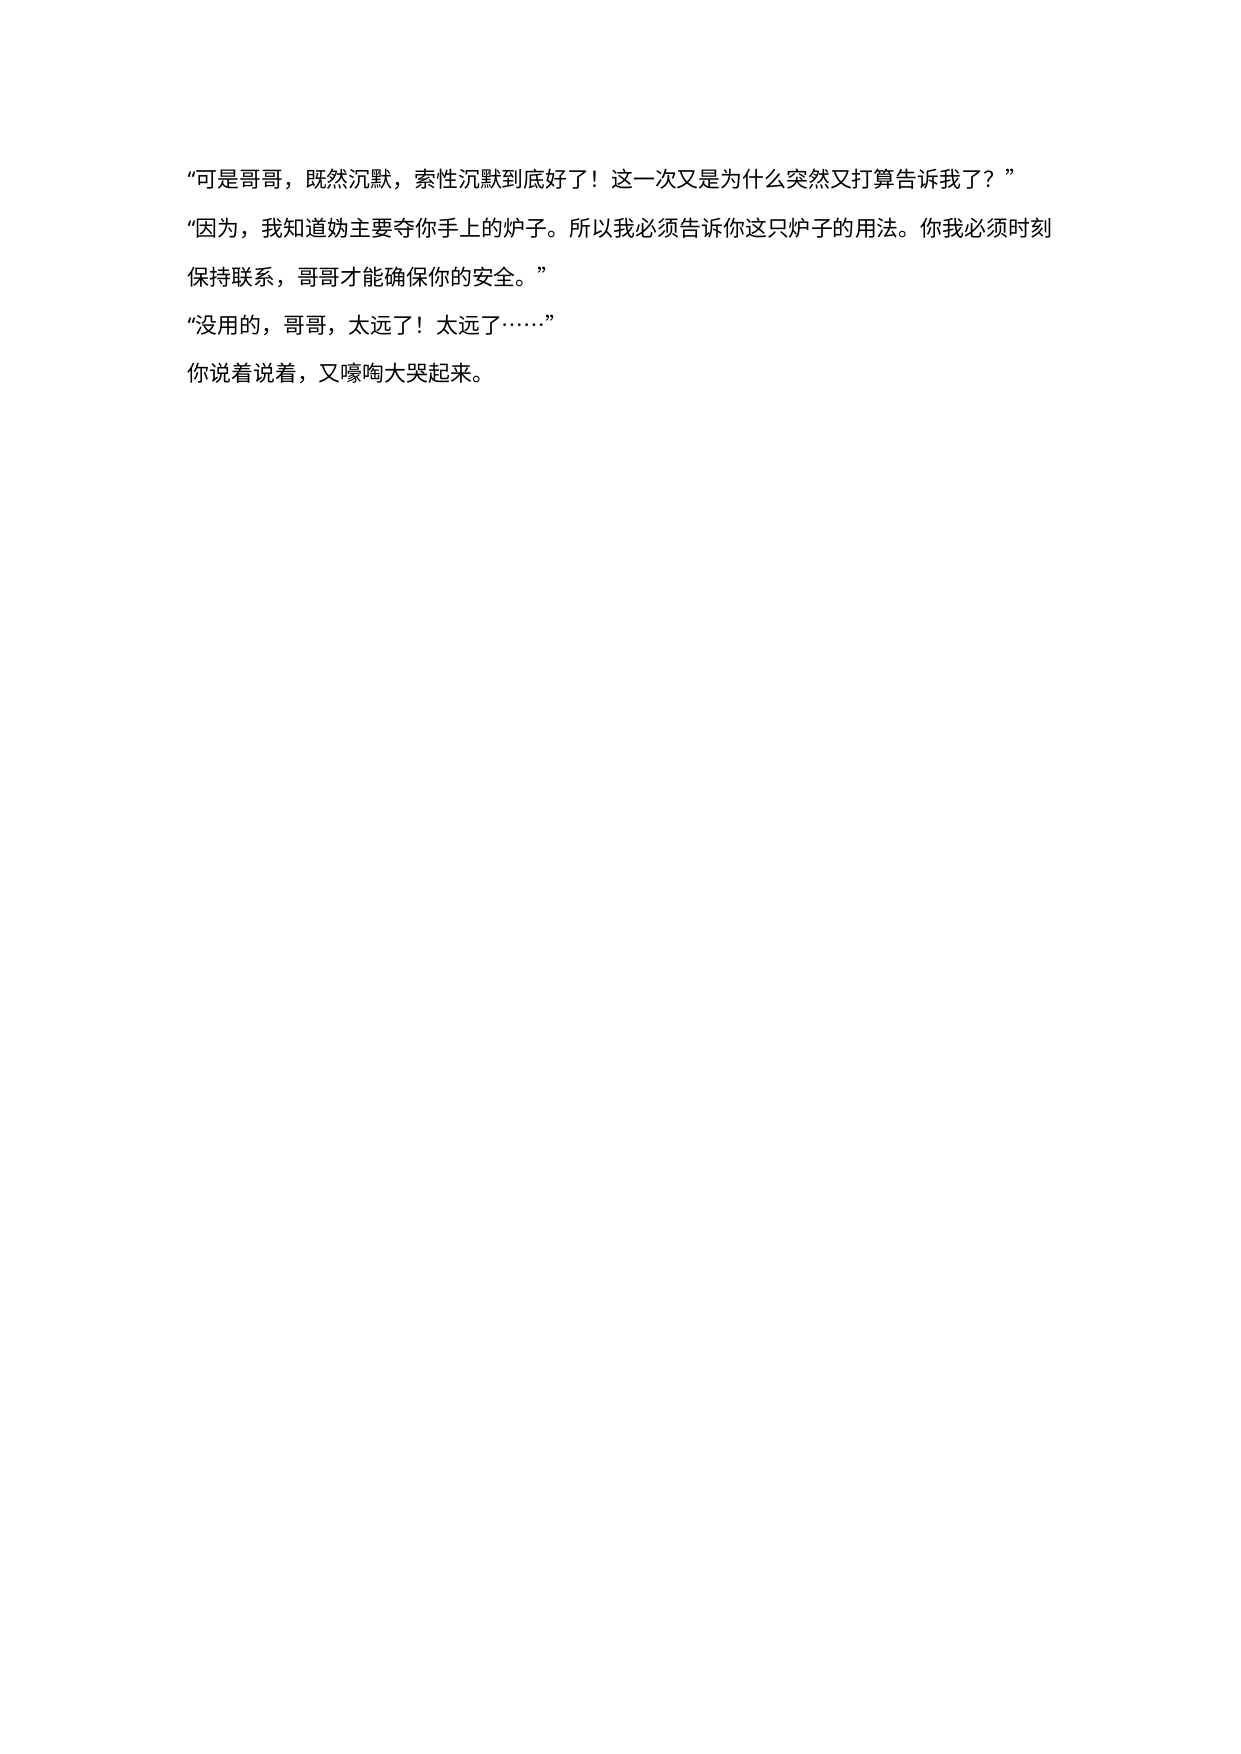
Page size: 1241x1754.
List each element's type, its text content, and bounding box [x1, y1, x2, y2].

text “没用的，哥哥，太远了！太远了……” [187, 307, 1053, 340]
text 你说着说着，又嚎啕大哭起来。 [187, 356, 1053, 388]
text “可是哥哥，既然沉默，索性沉默到底好了！这一次又是为什么突然又打算告诉我了？” [187, 162, 1053, 194]
text “因为，我知道妫主要夺你手上的炉子。所以我必须告诉你这只炉子的用法。你我必须时刻保持联系，哥哥才能确保你的安全。” [187, 210, 1053, 292]
